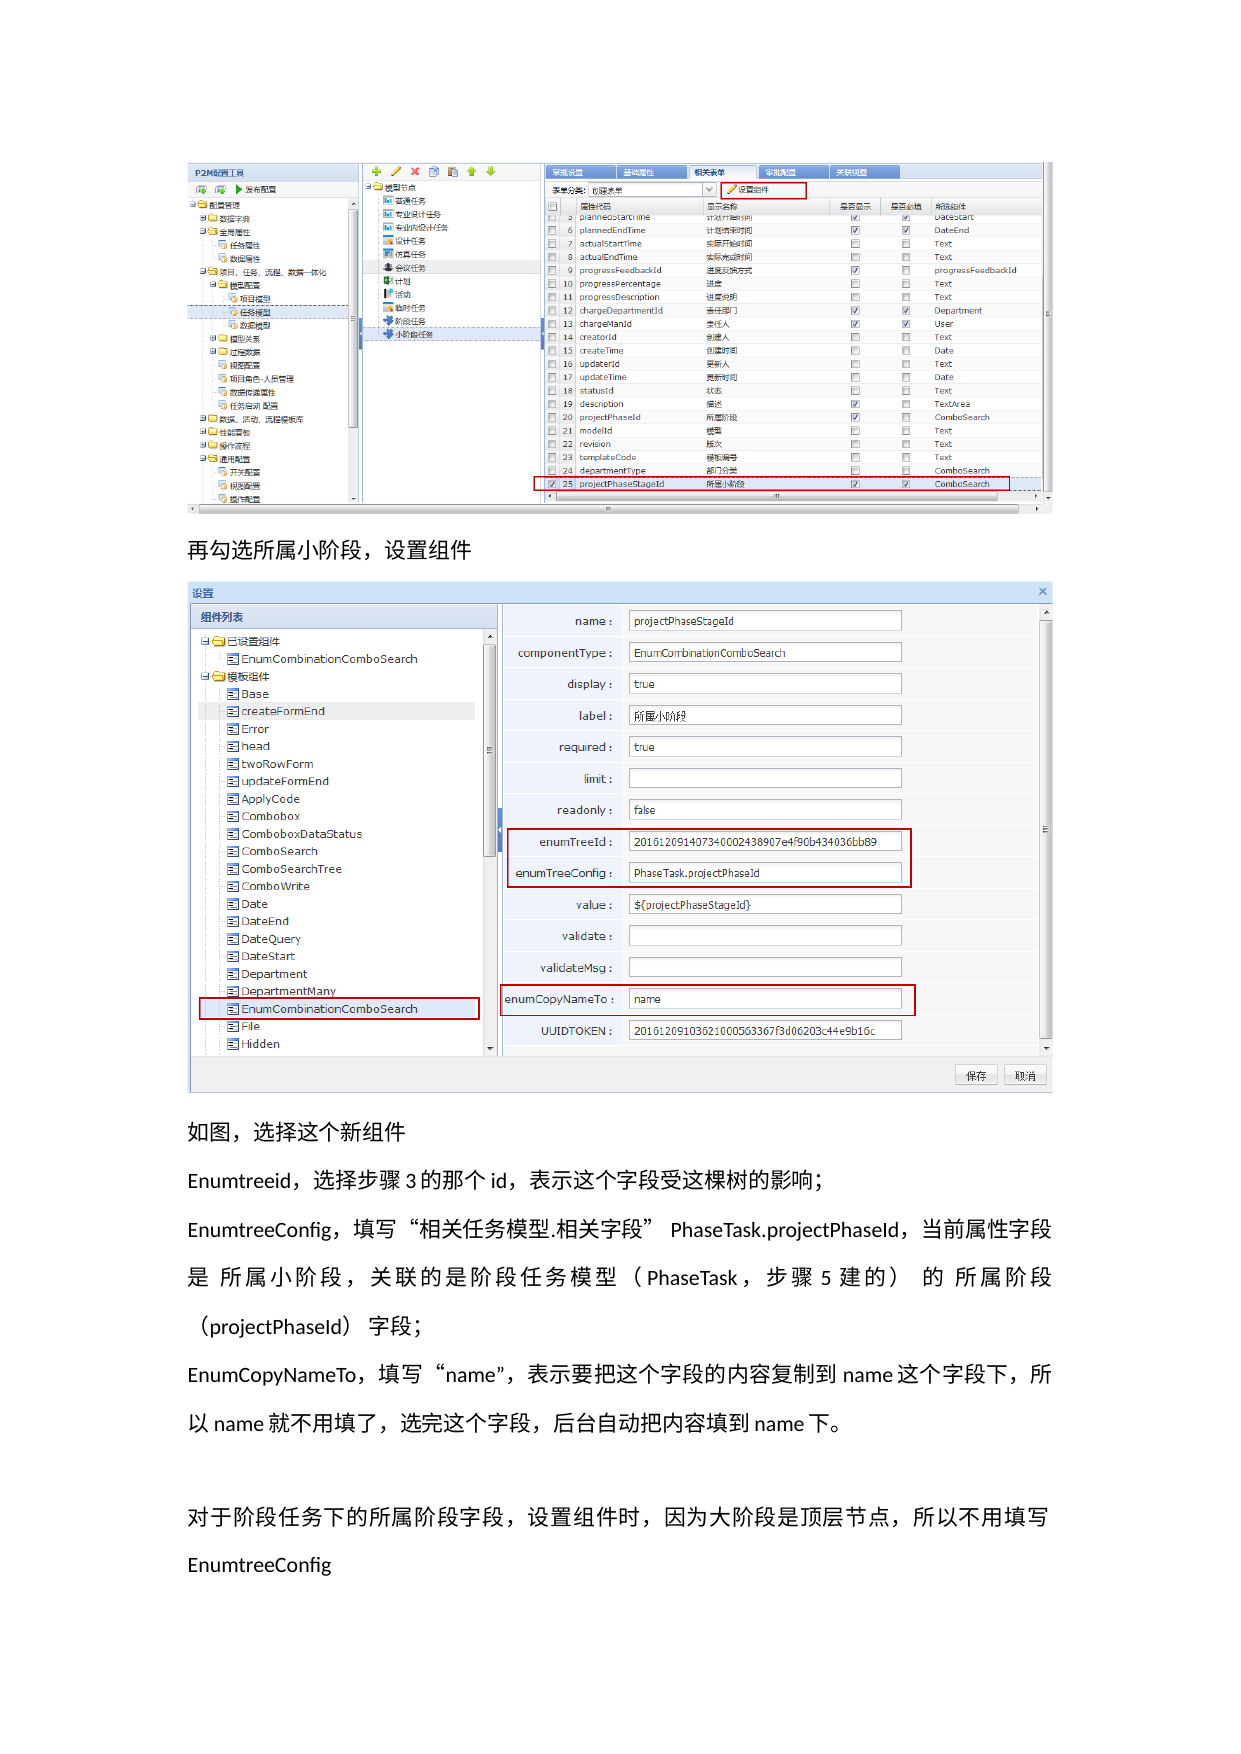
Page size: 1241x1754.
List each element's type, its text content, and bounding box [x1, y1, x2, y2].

picture [187, 162, 1053, 514]
text 对于阶段任务下的所属阶段字段，设置组件时，因为大阶段是顶层节点，所以不用填写EnumtreeConfig [187, 1500, 1053, 1581]
text 再勾选所属小阶段，设置组件 [187, 533, 1053, 565]
picture [187, 581, 1053, 1093]
text 如图，选择这个新组件 [187, 1114, 1053, 1147]
text EnumCopyNameTo，填写“name”，表示要把这个字段的内容复制到name这个字段下，所以name就不用填了，选完这个字段，后台自动把内容填到name下。 [187, 1357, 1053, 1438]
text EnumtreeConfig，填写“相关任务模型.相关字段” PhaseTask.projectPhaseId，当前属性字段是 所属小阶段，关联的是阶段任务模型（PhaseTask，步骤5建的） 的 所属阶段（projectPhaseId） 字段； [187, 1211, 1053, 1341]
text Enumtreeid，选择步骤3的那个id，表示这个字段受这棵树的影响； [187, 1163, 1053, 1195]
